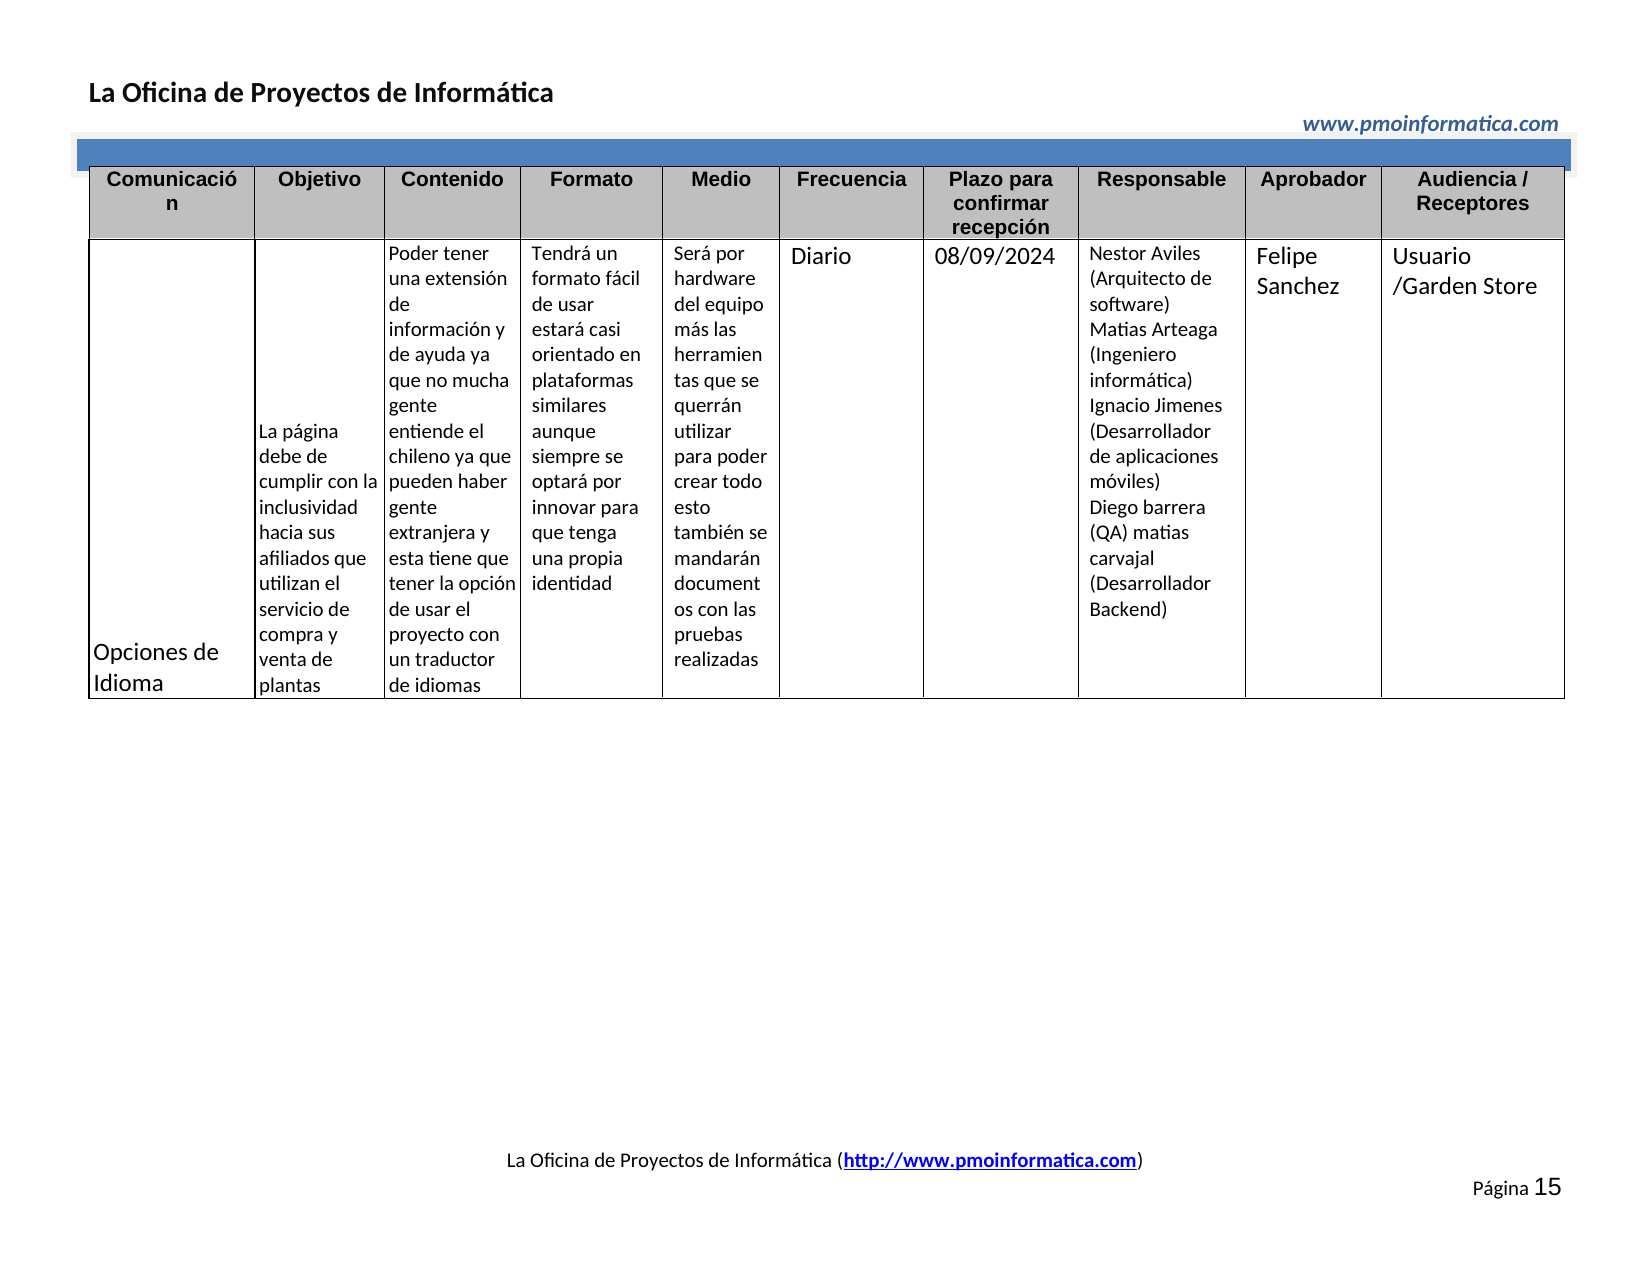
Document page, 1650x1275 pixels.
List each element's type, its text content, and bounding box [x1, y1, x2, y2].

table_cell 08/09/2024 [924, 240, 1078, 697]
table_header Contenido [385, 167, 520, 238]
table_cell Diario [780, 240, 923, 697]
table_header Objetivo [255, 167, 384, 238]
table_cell Poder tener una extensión de información y de ayuda ya que no mucha gente entiende el chileno ya que pueden haber gente extranjera y esta tiene que tener la opción de usar el proyecto con un traductor de idiomas [385, 240, 520, 697]
table_header Comunicación [90, 167, 254, 238]
table_header Frecuencia [780, 167, 923, 238]
table_cell Felipe Sanchez [1246, 240, 1381, 697]
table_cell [521, 240, 662, 697]
table_cell La página debe de cumplir con la inclusividad hacia sus afiliados que utilizan el servicio de compra y venta de plantas [256, 240, 384, 697]
table_header Responsable [1079, 167, 1245, 238]
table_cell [663, 240, 779, 697]
table_header Formato [521, 167, 662, 238]
table_cell Opciones de Idioma [90, 240, 254, 697]
table_cell Usuario /Garden Store [1382, 240, 1564, 697]
table_header Plazo para confirmar recepción [924, 167, 1078, 238]
table_header Aprobador [1246, 167, 1381, 238]
table_header Medio [663, 167, 779, 238]
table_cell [1079, 240, 1245, 697]
table_header Audiencia / Receptores [1382, 167, 1564, 238]
